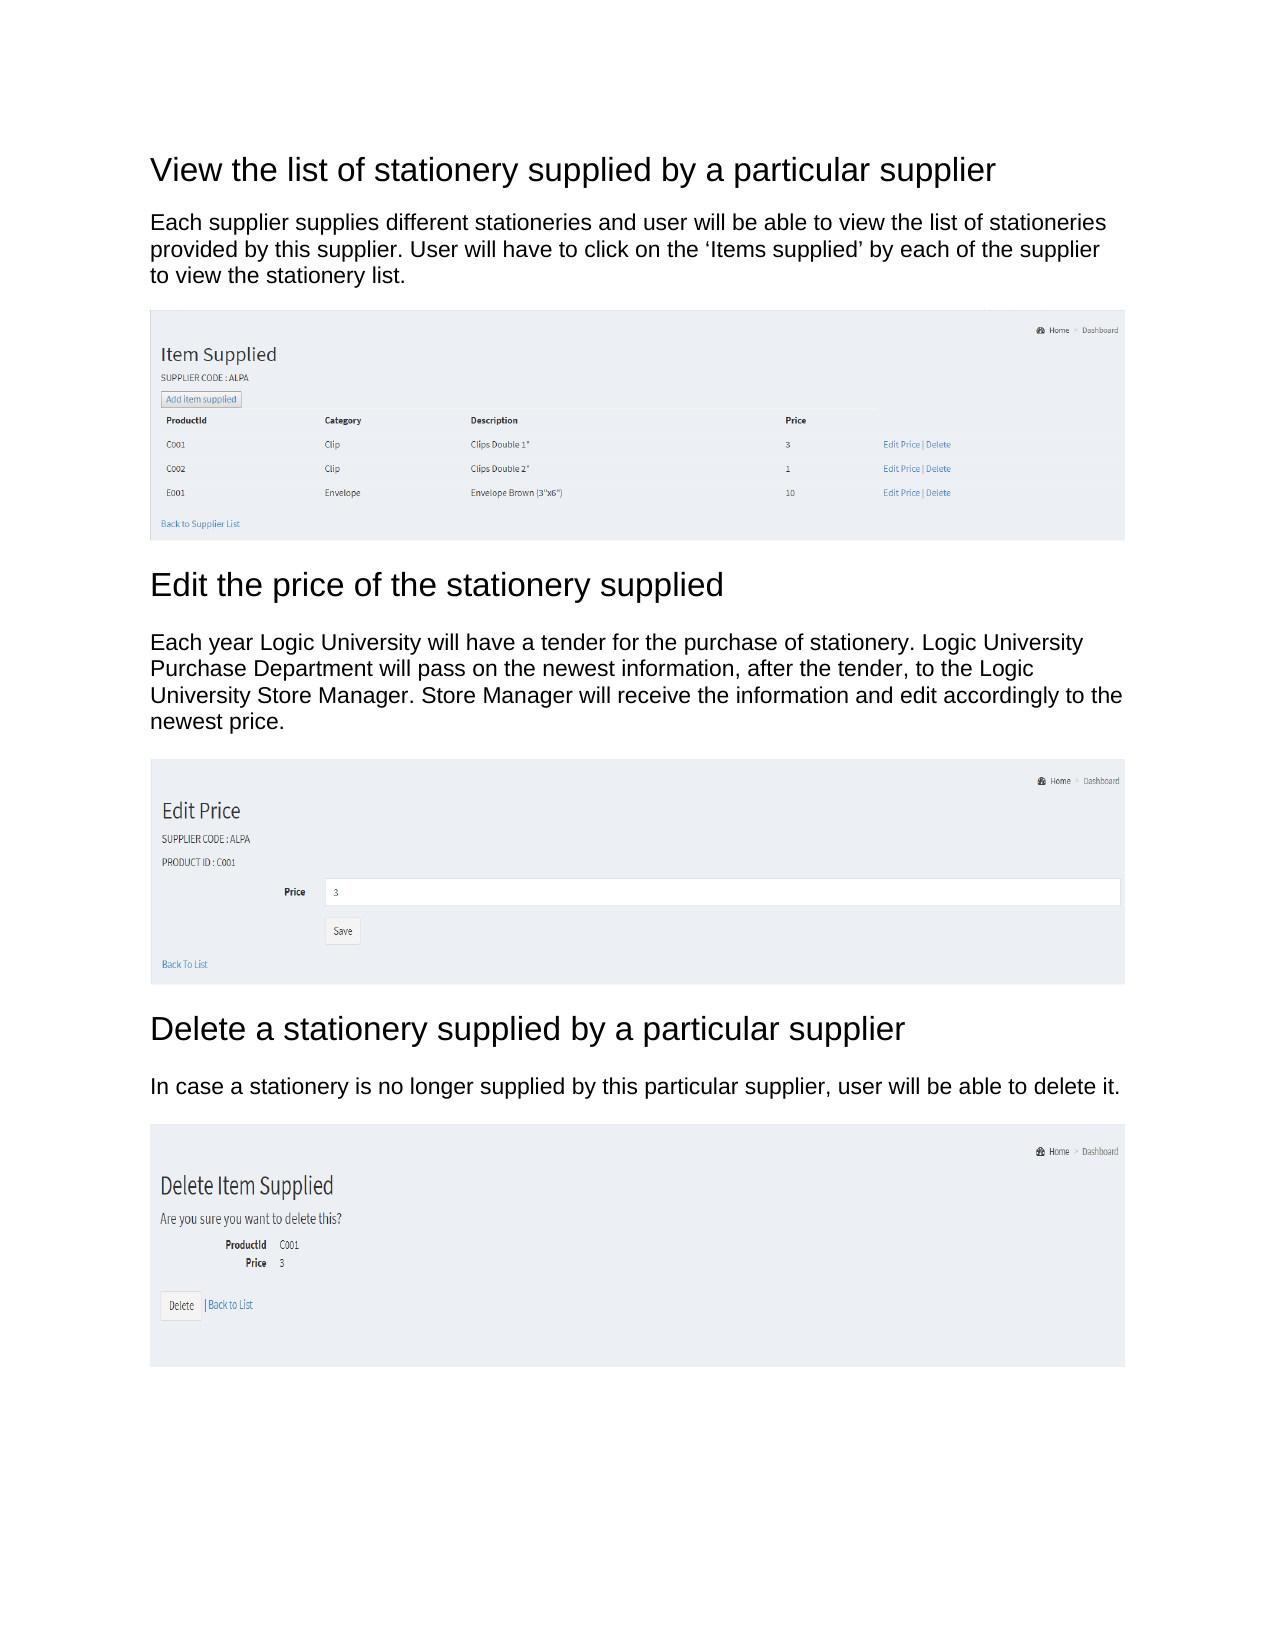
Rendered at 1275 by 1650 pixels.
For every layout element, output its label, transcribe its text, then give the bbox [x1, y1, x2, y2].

subtitle Delete a stationery supplied by a particular supplier [150, 1009, 1125, 1048]
text In case a stationery is no longer supplied by this particular supplier, user will be able to delete it. [150, 1073, 1125, 1099]
subtitle View the list of stationery supplied by a particular supplier [150, 150, 1125, 188]
picture [150, 759, 1125, 985]
picture [150, 309, 1125, 541]
text Each supplier supplies different stationeries and user will be able to view the list of stationeries provided by this supplier. User will have to click on the ‘Items supplied’ by each of the supplier to view the stationery list. [150, 209, 1125, 288]
text Each year Logic University will have a tender for the purchase of stationery. Logic University Purchase Department will pass on the newest information, after the tender, to the Logic University Store Manager. Store Manager will receive the information and edit accordingly to the newest price. [150, 629, 1125, 734]
picture [150, 1124, 1125, 1368]
subtitle Edit the price of the stationery supplied [150, 565, 1125, 604]
